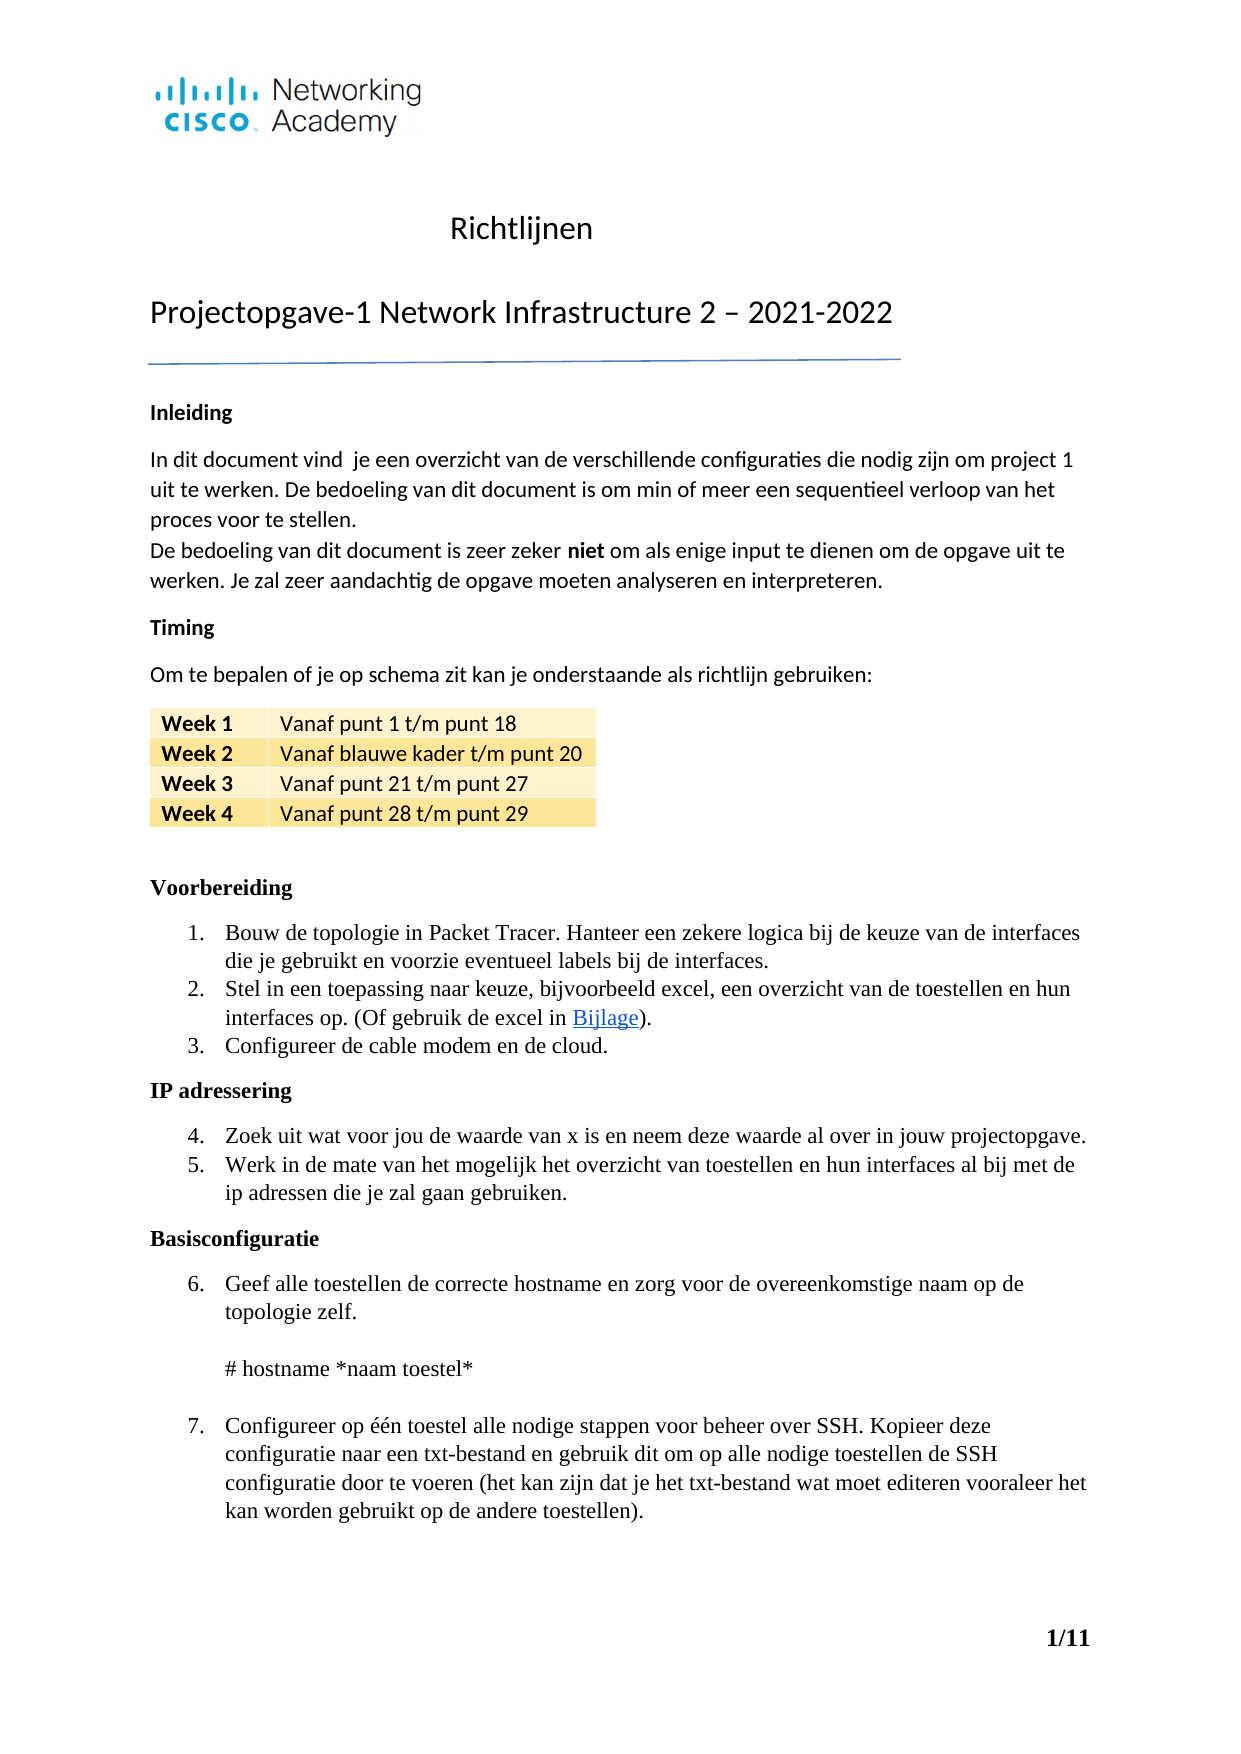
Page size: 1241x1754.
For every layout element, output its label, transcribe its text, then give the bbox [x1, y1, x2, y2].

table_cell Week 3 [150, 768, 268, 797]
text Om te bepalen of je op schema zit kan je onderstaande als richtlijn gebruiken: [150, 660, 1090, 688]
text # hostname *naam toestel* [225, 1355, 1090, 1381]
list Werk in de mate van het mogelijk het overzicht van toestellen en hun interfaces al bij met de ip adressen die je zal gaan gebruiken. [187, 1151, 1090, 1206]
picture [150, 73, 425, 141]
text IP adressering [150, 1077, 1090, 1104]
subtitle Projectopgave-1 Network Infrastructure 2 – 2021-2022 [150, 291, 1090, 332]
text In dit document vind je een overzicht van de verschillende configuraties die nodig zijn om project 1 uit te werken. De bedoeling van dit document is om min of meer een sequentieel verloop van het proces voor te stellen. De bedoeling van dit document is zeer zeker niet om als enige input te dienen om de opgave uit te werken. Je zal zeer aandachtig de opgave moeten analyseren en interpreteren. [150, 445, 1090, 594]
table_cell Vanaf punt 28 t/m punt 29 [269, 798, 596, 827]
list Zoek uit wat voor jou de waarde van x is en neem deze waarde al over in jouw projectopgave. [187, 1123, 1090, 1149]
text Voorbereiding [150, 873, 1090, 900]
subtitle Richtlijnen [150, 207, 1090, 248]
text Timing [150, 613, 1090, 641]
table_cell Week 4 [150, 798, 268, 827]
table_header Vanaf punt 1 t/m punt 18 [269, 708, 596, 737]
table_header Week 1 [150, 708, 268, 737]
table_cell Vanaf blauwe kader t/m punt 20 [269, 738, 596, 767]
list Configureer de cable modem en de cloud. [187, 1032, 1090, 1059]
list Stel in een toepassing naar keuze, bijvoorbeeld excel, een overzicht van de toestellen en hun interfaces op. (Of gebruik de excel in Bijlage). [187, 976, 1090, 1030]
list Configureer op één toestel alle nodige stappen voor beheer over SSH. Kopieer deze configuratie naar een txt-bestand en gebruik dit om op alle nodige toestellen de SSH configuratie door te voeren (het kan zijn dat je het txt-bestand wat moet editeren vooraleer het kan worden gebruikt op de andere toestellen). [187, 1412, 1090, 1523]
list Bouw de topologie in Packet Tracer. Hanteer een zekere logica bij de keuze van de interfaces die je gebruikt en voorzie eventueel labels bij de interfaces. [187, 919, 1090, 973]
table_cell Week 2 [150, 738, 268, 767]
table_cell Vanaf punt 21 t/m punt 27 [269, 768, 596, 797]
list Geef alle toestellen de correcte hostname en zorg voor de overeenkomstige naam op de topologie zelf. [187, 1270, 1090, 1324]
text Basisconfiguratie [150, 1224, 1090, 1251]
text Inleiding [150, 398, 1090, 426]
